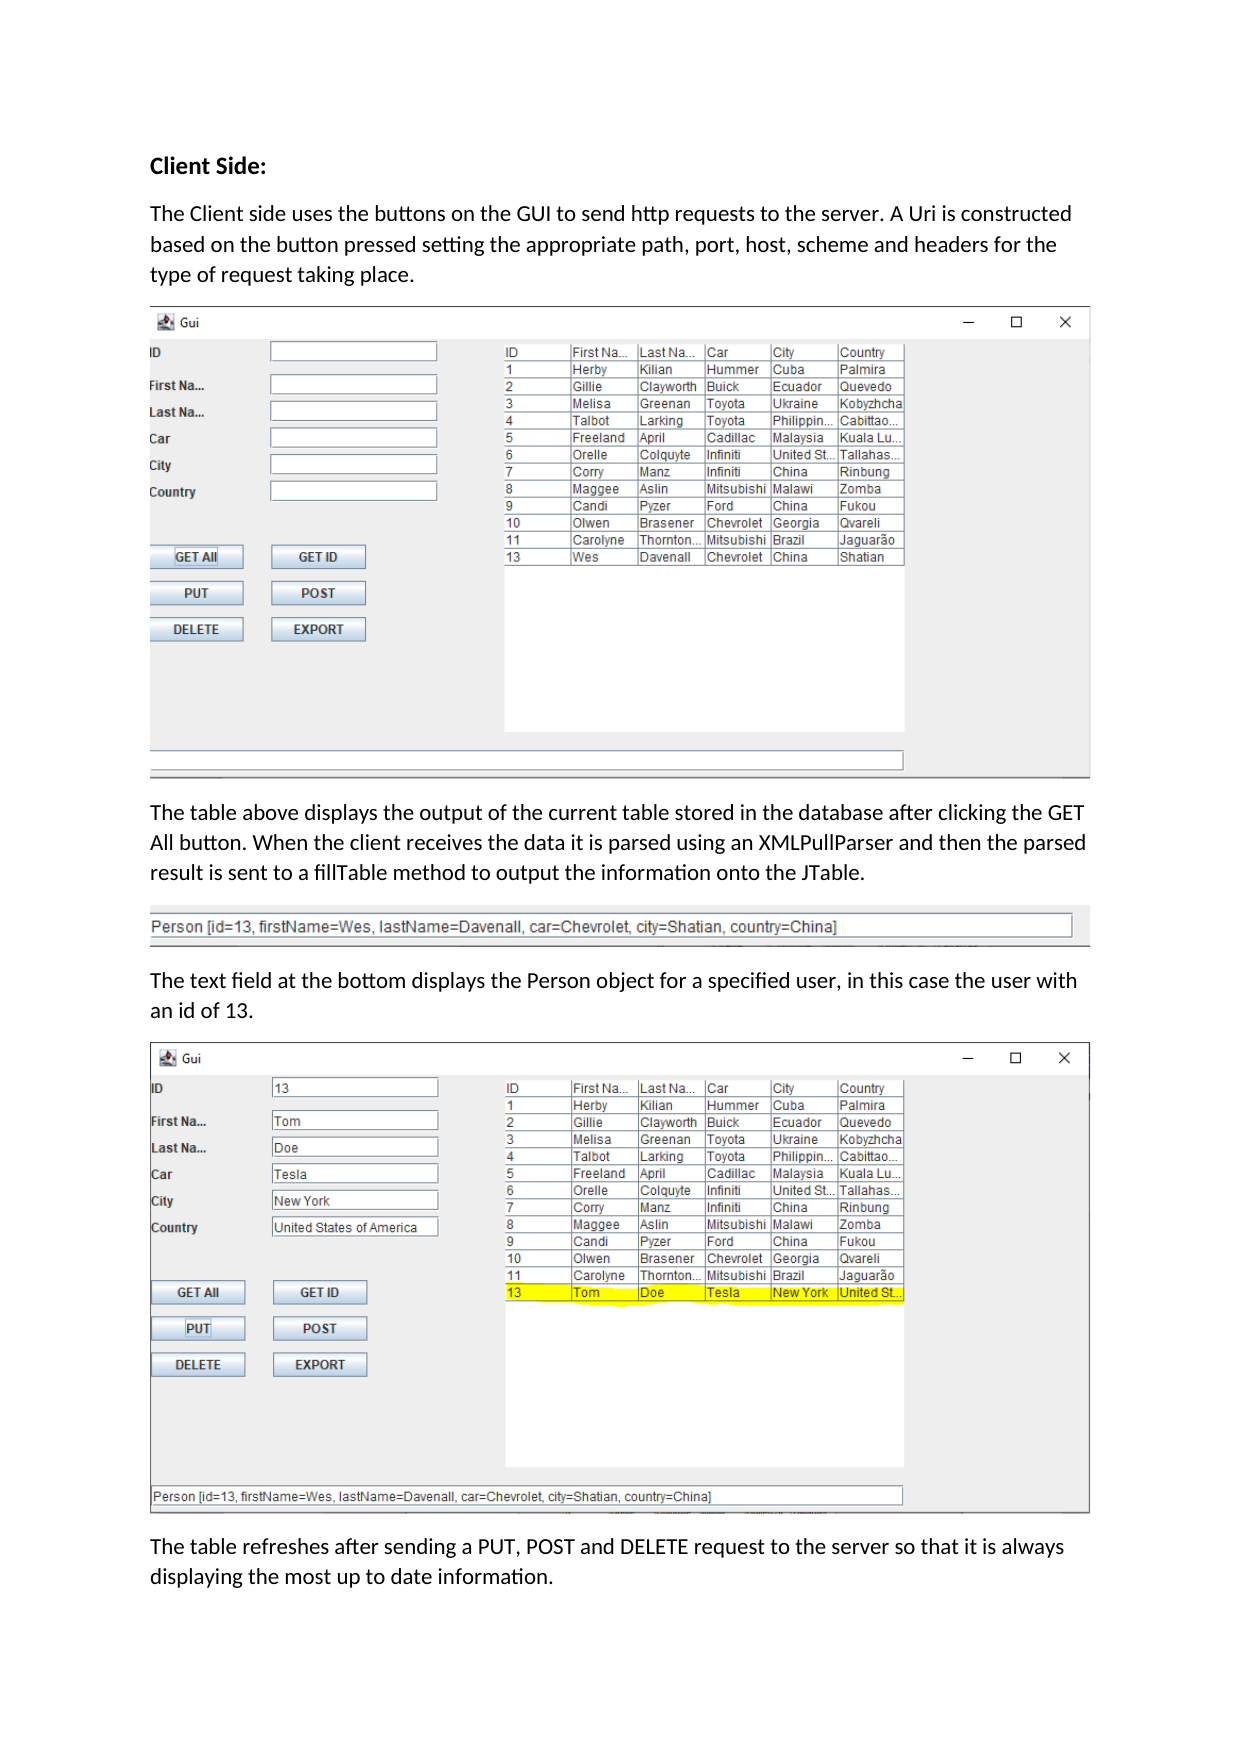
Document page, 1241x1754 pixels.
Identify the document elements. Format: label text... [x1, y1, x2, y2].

text The table refreshes after sending a PUT, POST and DELETE request to the server so that it is always displaying the most up to date information. [150, 1532, 1090, 1591]
text The table above displays the output of the current table stored in the database after clicking the GET All button. When the client receives the data it is parsed using an XMLPullParser and then the parsed result is sent to a fillTable method to output the information onto the JTable. [150, 798, 1090, 886]
picture [150, 306, 1091, 779]
text The text field at the bottom displays the Person object for a specified user, in this case the user with an id of 13. [150, 966, 1090, 1024]
text Client Side: [150, 150, 1090, 181]
picture [150, 905, 1091, 947]
picture [150, 1042, 1091, 1514]
text The Client side uses the buttons on the GUI to send http requests to the server. A Uri is constructed based on the button pressed setting the appropriate path, port, host, scheme and headers for the type of request taking place. [150, 199, 1090, 288]
